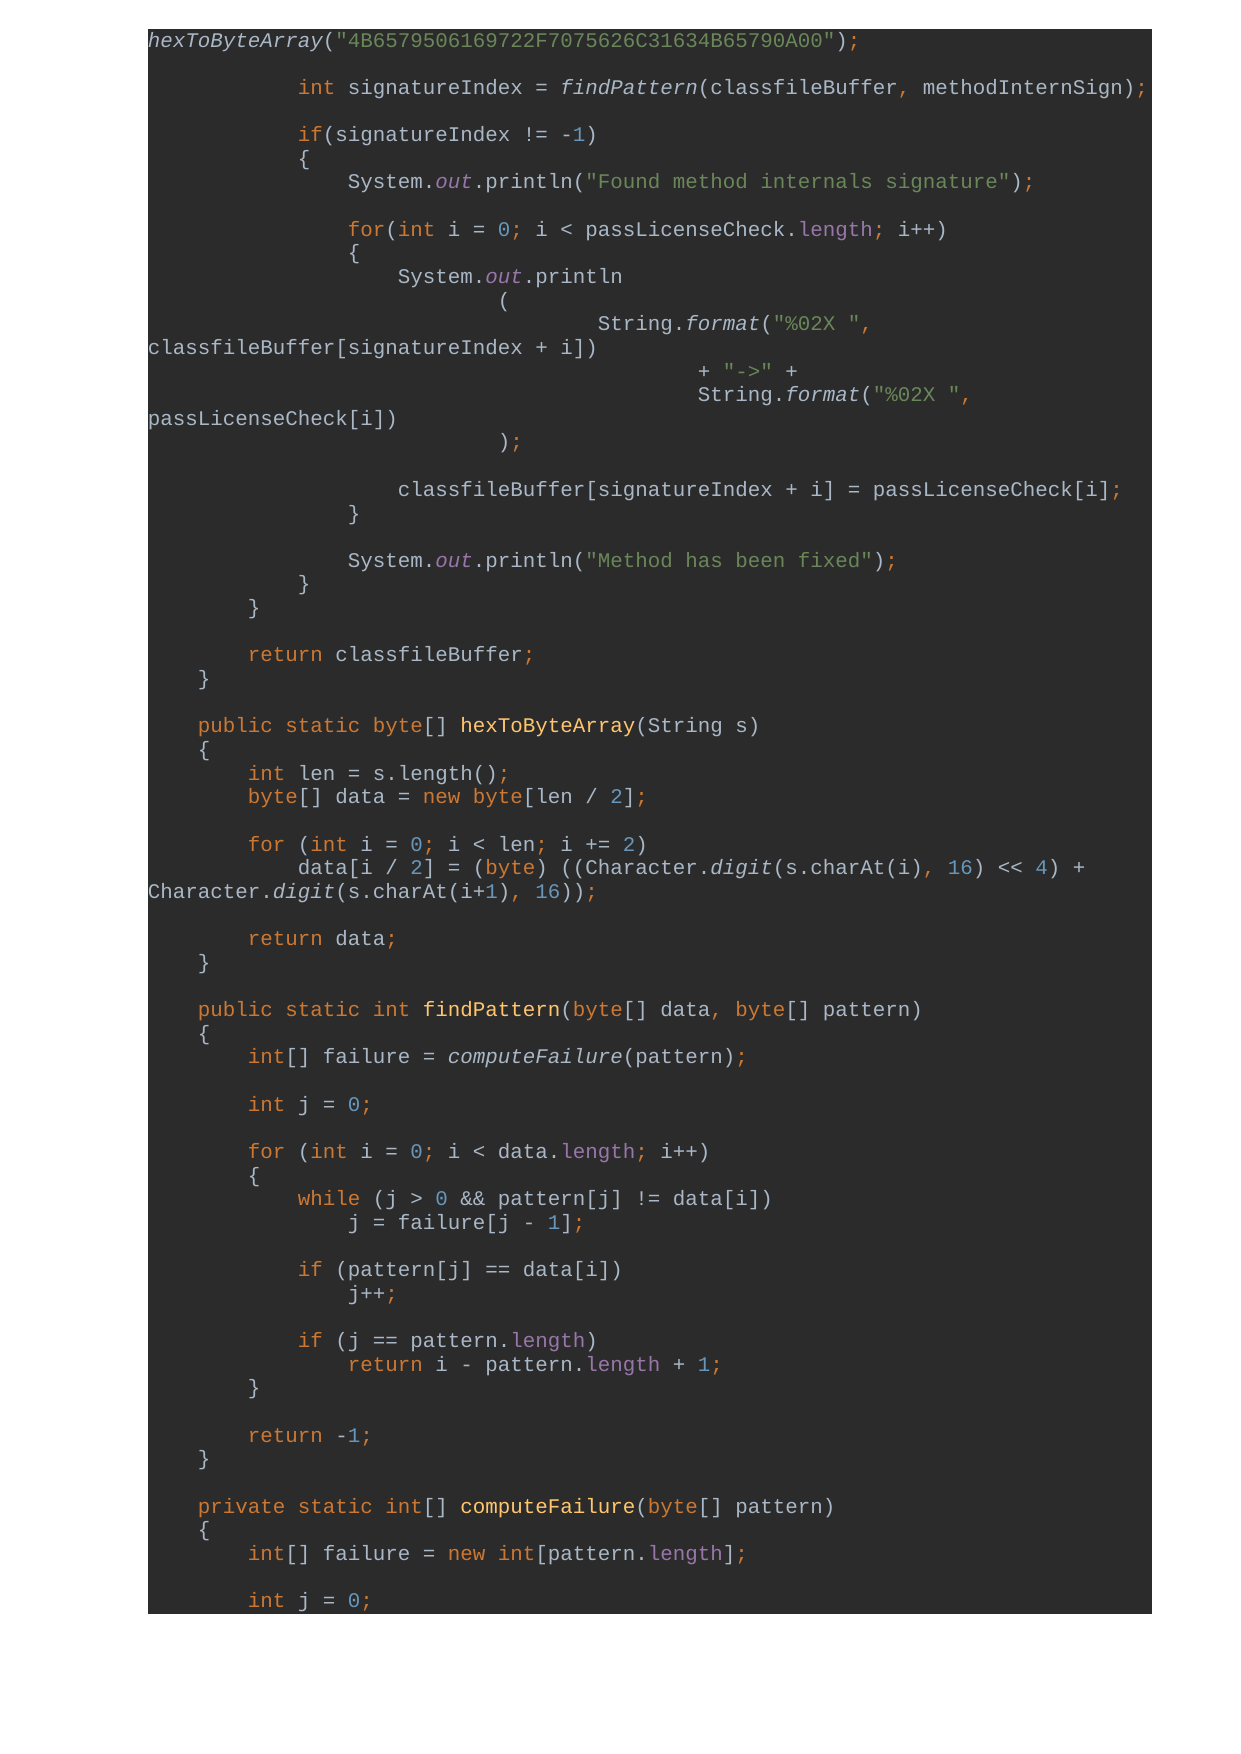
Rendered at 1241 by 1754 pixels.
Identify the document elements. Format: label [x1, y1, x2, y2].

text [148, 29, 1152, 1614]
